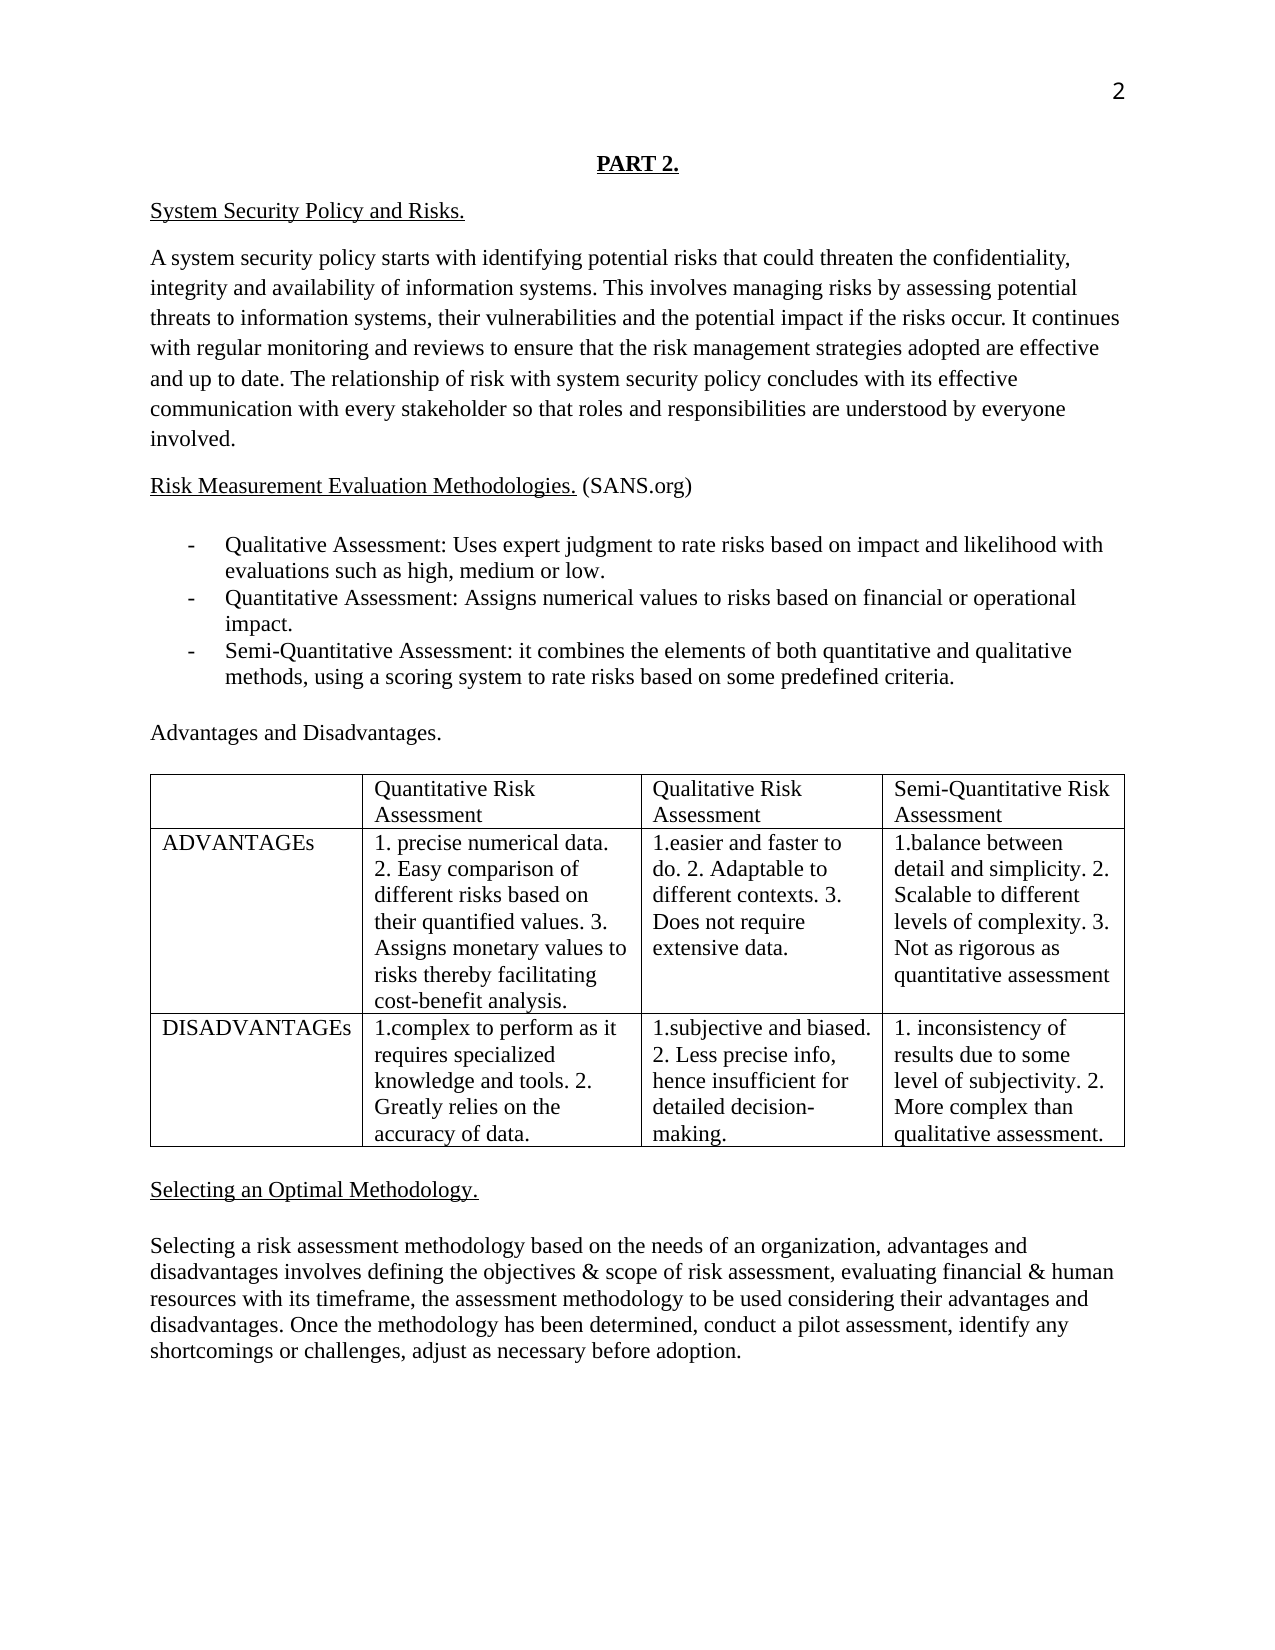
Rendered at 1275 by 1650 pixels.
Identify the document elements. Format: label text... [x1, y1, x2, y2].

table_cell 1.easier and faster to do. 2. Adaptable to different contexts. 3. Does not require extensive data. [642, 829, 882, 1013]
text Selecting a risk assessment methodology based on the needs of an organization, advantages and disadvantages involves defining the objectives & scope of risk assessment, evaluating financial & human resources with its timeframe, the assessment methodology to be used considering their advantages and disadvantages. Once the methodology has been determined, conduct a pilot assessment, identify any shortcomings or challenges, adjust as necessary before adoption. [150, 1232, 1125, 1364]
text PART 2. [150, 150, 1125, 176]
table_cell ADVANTAGEs [151, 829, 362, 1013]
table_header Semi-Quantitative Risk Assessment [883, 775, 1124, 828]
text A system security policy starts with identifying potential risks that could threaten the confidentiality, integrity and availability of information systems. This involves managing risks by assessing potential threats to information systems, their vulnerabilities and the potential impact if the risks occur. It continues with regular monitoring and reviews to ensure that the risk management strategies adopted are effective and up to date. The relationship of risk with system security policy concludes with its effective communication with every stakeholder so that roles and responsibilities are understood by everyone involved. [150, 244, 1125, 451]
list Quantitative Assessment: Assigns numerical values to risks based on financial or operational impact. [187, 584, 1125, 637]
table_cell DISADVANTAGEs [151, 1014, 362, 1146]
text Risk Measurement Evaluation Methodologies. (SANS.org) [150, 472, 1125, 498]
text Advantages and Disadvantages. [150, 718, 1125, 745]
table_header Qualitative Risk Assessment [642, 775, 882, 828]
table_cell 1.subjective and biased. 2. Less precise info, hence insufficient for detailed decision-making. [642, 1014, 882, 1146]
text Selecting an Optimal Methodology. [150, 1176, 1125, 1203]
table_cell 1.balance between detail and simplicity. 2. Scalable to different levels of complexity. 3. Not as rigorous as quantitative assessment [883, 829, 1124, 1013]
table_cell 1. inconsistency of results due to some level of subjectivity. 2. More complex than qualitative assessment. [883, 1014, 1124, 1146]
table_header [151, 775, 362, 828]
text System Security Policy and Risks. [150, 197, 1125, 223]
list Semi-Quantitative Assessment: it combines the elements of both quantitative and qualitative methods, using a scoring system to rate risks based on some predefined criteria. [187, 637, 1125, 689]
list Qualitative Assessment: Uses expert judgment to rate risks based on impact and likelihood with evaluations such as high, medium or low. [187, 531, 1125, 584]
table_cell 1.complex to perform as it requires specialized knowledge and tools. 2. Greatly relies on the accuracy of data. [363, 1014, 641, 1146]
table_cell 1. precise numerical data. 2. Easy comparison of different risks based on their quantified values. 3. Assigns monetary values to risks thereby facilitating cost-benefit analysis. [363, 829, 641, 1013]
table_header Quantitative Risk Assessment [363, 775, 641, 828]
